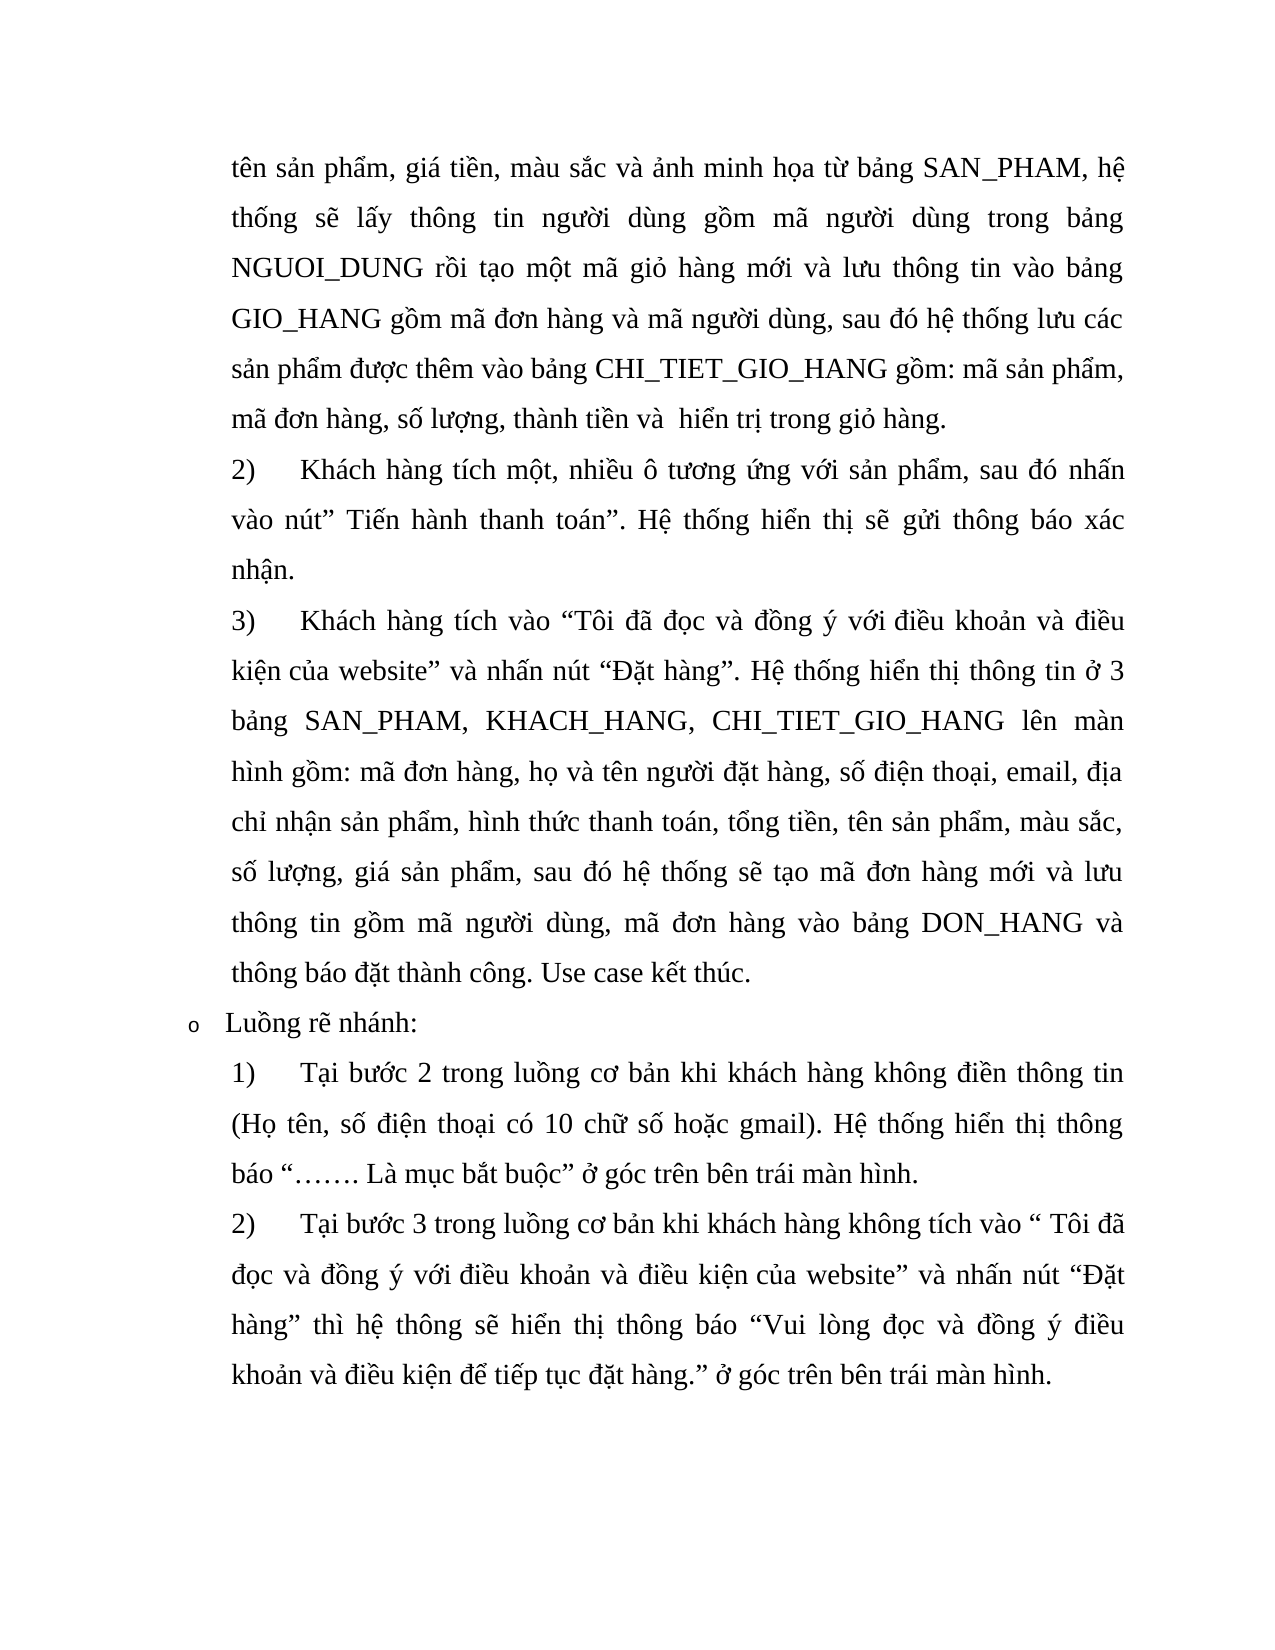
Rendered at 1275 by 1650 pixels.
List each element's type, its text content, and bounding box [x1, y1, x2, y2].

list Khách hàng tích vào “Tôi đã đọc và đồng ý với điều khoản và điều kiện của website” và nhấn nút “Đặt hàng”. Hệ thống hiển thị thông tin ở 3 bảng SAN_PHAM, KHACH_HANG, CHI_TIET_GIO_HANG lên màn hình gồm: mã đơn hàng, họ và tên người đặt hàng, số điện thoại, email, địa chỉ nhận sản phẩm, hình thức thanh toán, tổng tiền, tên sản phẩm, màu sắc, số lượng, giá sản phẩm, sau đó hệ thống sẽ tạo mã đơn hàng mới và lưu thông tin gồm mã người dùng, mã đơn hàng vào bảng DON_HANG và thông báo đặt thành công. Use case kết thúc. [231, 603, 1125, 988]
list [231, 150, 1125, 435]
list Khách hàng tích một, nhiều ô tương ứng với sản phẩm, sau đó nhấn vào nút” Tiến hành thanh toán”. Hệ thống hiển thị sẽ gửi thông báo xác nhận. [231, 452, 1125, 586]
list Luồng rẽ nhánh: [187, 1005, 1125, 1039]
list Tại bước 3 trong luồng cơ bản khi khách hàng không tích vào “ Tôi đã đọc và đồng ý với điều khoản và điều kiện của website” và nhấn nút “Đặt hàng” thì hệ thông sẽ hiển thị thông báo “Vui lòng đọc và đồng ý điều khoản và điều kiện để tiếp tục đặt hàng.” ở góc trên bên trái màn hình. [231, 1207, 1125, 1391]
list Tại bước 2 trong luồng cơ bản khi khách hàng không điền thông tin (Họ tên, số điện thoại có 10 chữ số hoặc gmail). Hệ thống hiển thị thông báo “……. Là mục bắt buộc” ở góc trên bên trái màn hình. [231, 1056, 1125, 1190]
